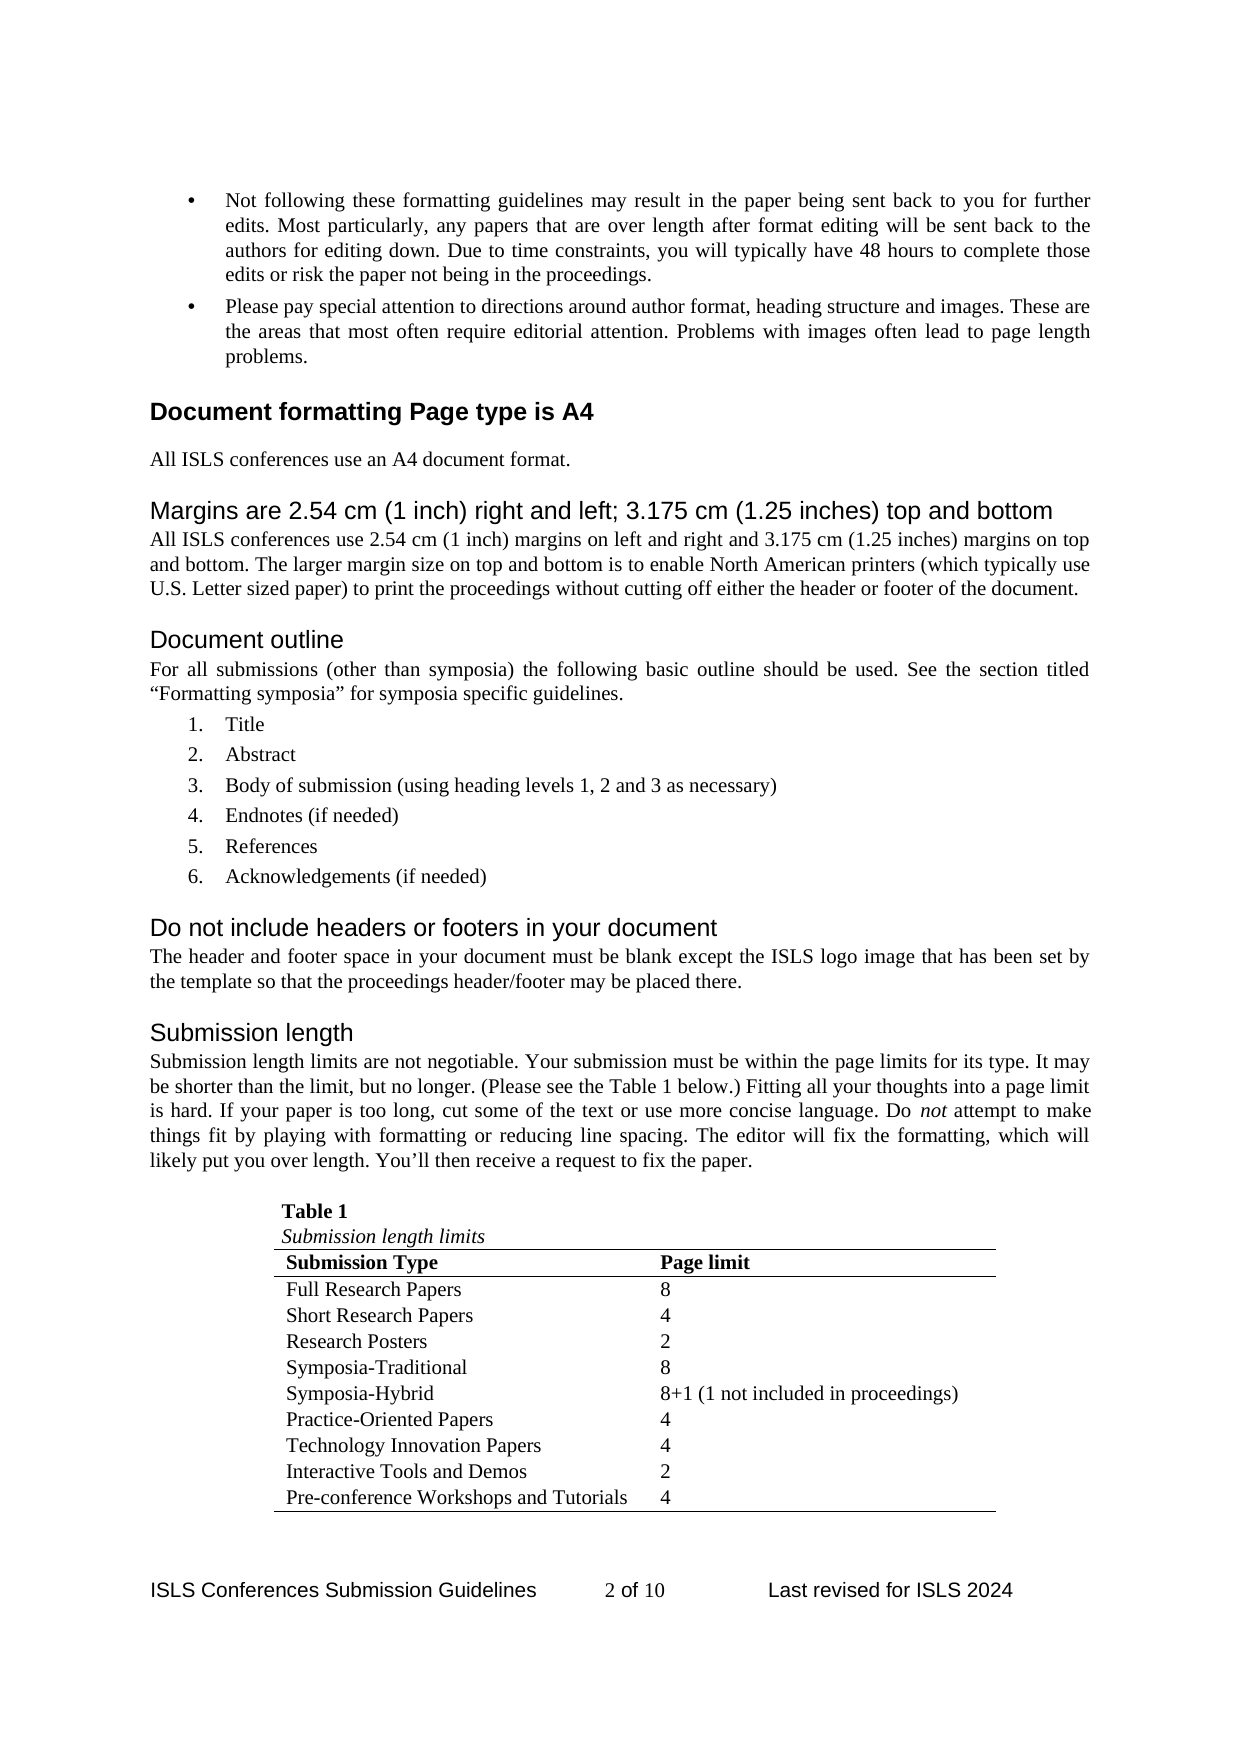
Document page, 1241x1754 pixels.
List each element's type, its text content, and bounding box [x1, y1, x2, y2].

subtitle Submission length [149, 1018, 1054, 1047]
list Title [188, 712, 1092, 736]
table_header Page limit [649, 1250, 996, 1276]
text Submission length limits [281, 1224, 1090, 1248]
table_cell Full Research Papers [274, 1277, 649, 1303]
list Not following these formatting guidelines may result in the paper being sent back to you for further edits. Most particularly, any papers that are over length after format editing will be sent back to the authors for editing down. Due to time constraints, you will typically have 48 hours to complete those edits or risk the paper not being in the proceedings. [188, 188, 1092, 286]
subtitle Do not include headers or footers in your document [149, 913, 1054, 942]
list Endnotes (if needed) [188, 803, 1092, 827]
text Table 1 [281, 1199, 1090, 1223]
table_cell 4 [649, 1433, 996, 1459]
list Acknowledgements (if needed) [188, 864, 1092, 888]
text For all submissions (other than symposia) the following basic outline should be used. See the section titled “Formatting symposia” for symposia specific guidelines. [149, 657, 1092, 705]
table_cell 2 [649, 1329, 996, 1355]
table_cell 8+1 (1 not included in proceedings) 4 [649, 1381, 996, 1433]
text All ISLS conferences use an A4 document format. [149, 447, 1092, 471]
list References [188, 834, 1092, 858]
text Submission length limits are not negotiable. Your submission must be within the page limits for its type. It may be shorter than the limit, but no longer. (Please see the Table 1 below.) Fitting all your thoughts into a page limit is hard. If your paper is too long, cut some of the text or use more concise language. Do not attempt to make things fit by playing with formatting or reducing line spacing. The editor will fix the formatting, which will likely put you over length. You’ll then receive a request to fix the paper. [149, 1049, 1092, 1172]
table_cell Technology Innovation Papers [274, 1433, 649, 1459]
table_cell 8 [649, 1355, 996, 1381]
table_cell Symposia-Traditional [274, 1355, 649, 1381]
table_cell Pre-conference Workshops and Tutorials [274, 1485, 649, 1511]
table_cell 4 [649, 1303, 996, 1329]
table_cell 2 [649, 1459, 996, 1484]
table_cell Symposia-Hybrid Practice-Oriented Papers [274, 1381, 649, 1433]
list Abstract [188, 742, 1092, 766]
subtitle Margins are 2.54 cm (1 inch) right and left; 3.175 cm (1.25 inches) top and bottom [149, 496, 1054, 524]
table_cell Short Research Papers [274, 1303, 649, 1329]
table_header Submission Type [274, 1250, 649, 1276]
subtitle Document outline [149, 626, 1054, 654]
text All ISLS conferences use 2.54 cm (1 inch) margins on left and right and 3.175 cm (1.25 inches) margins on top and bottom. The larger margin size on top and bottom is to enable North American printers (which typically use U.S. Letter sized paper) to print the proceedings without cutting off either the header or footer of the document. [149, 527, 1092, 600]
table_cell Research Posters [274, 1329, 649, 1355]
text The header and footer space in your document must be blank except the ISLS logo image that has been set by the template so that the proceedings header/footer may be placed there. [149, 944, 1092, 993]
list Please pay special attention to directions around author format, heading structure and images. These are the areas that most often require editorial attention. Problems with images often lead to page length problems. [188, 294, 1092, 368]
subtitle Document formatting Page type is A4 [149, 397, 1110, 426]
table_cell 4 [649, 1485, 996, 1511]
list Body of submission (using heading levels 1, 2 and 3 as necessary) [188, 773, 1092, 797]
table_cell Interactive Tools and Demos [274, 1459, 649, 1484]
table_cell 8 [649, 1277, 996, 1303]
